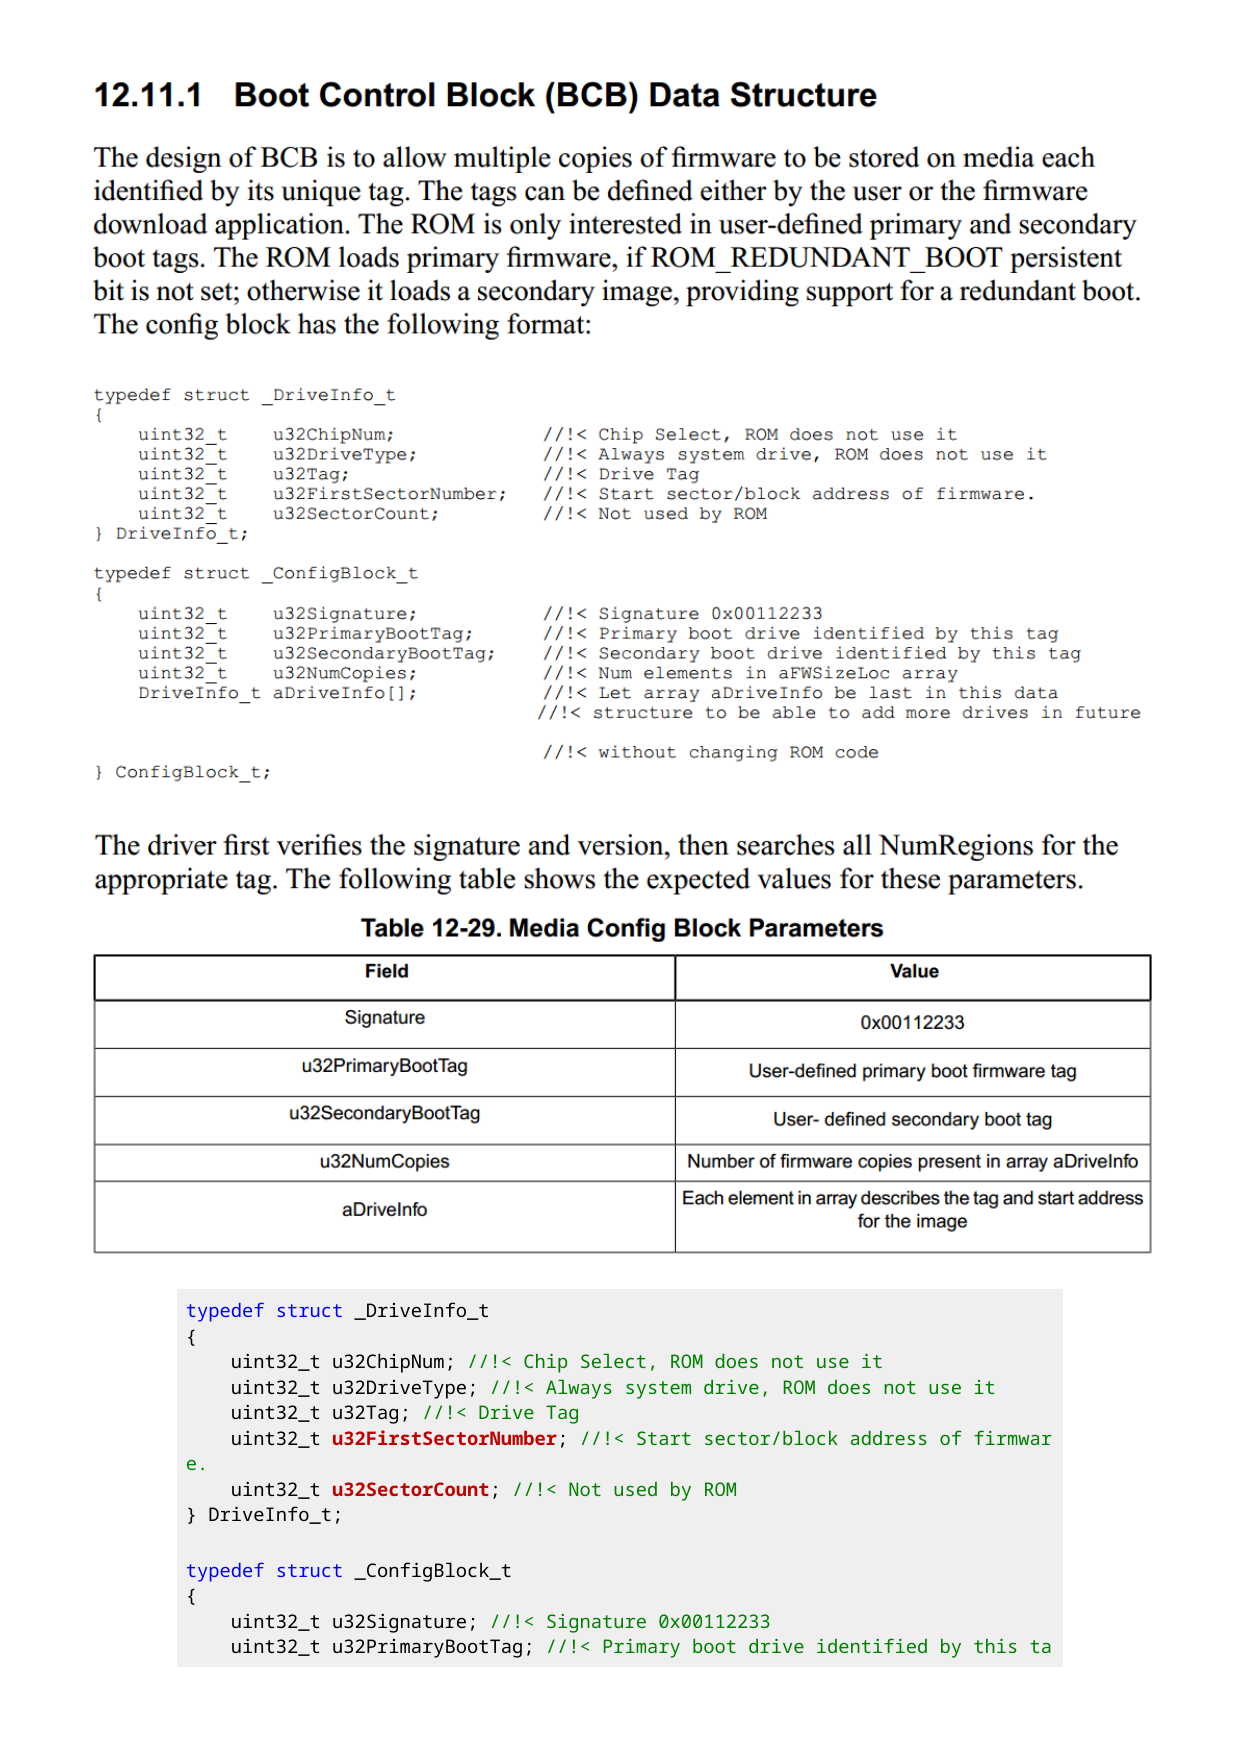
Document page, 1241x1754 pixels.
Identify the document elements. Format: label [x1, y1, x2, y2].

picture [81, 822, 1160, 1260]
table_header [177, 1289, 1063, 1667]
picture [87, 75, 1153, 796]
